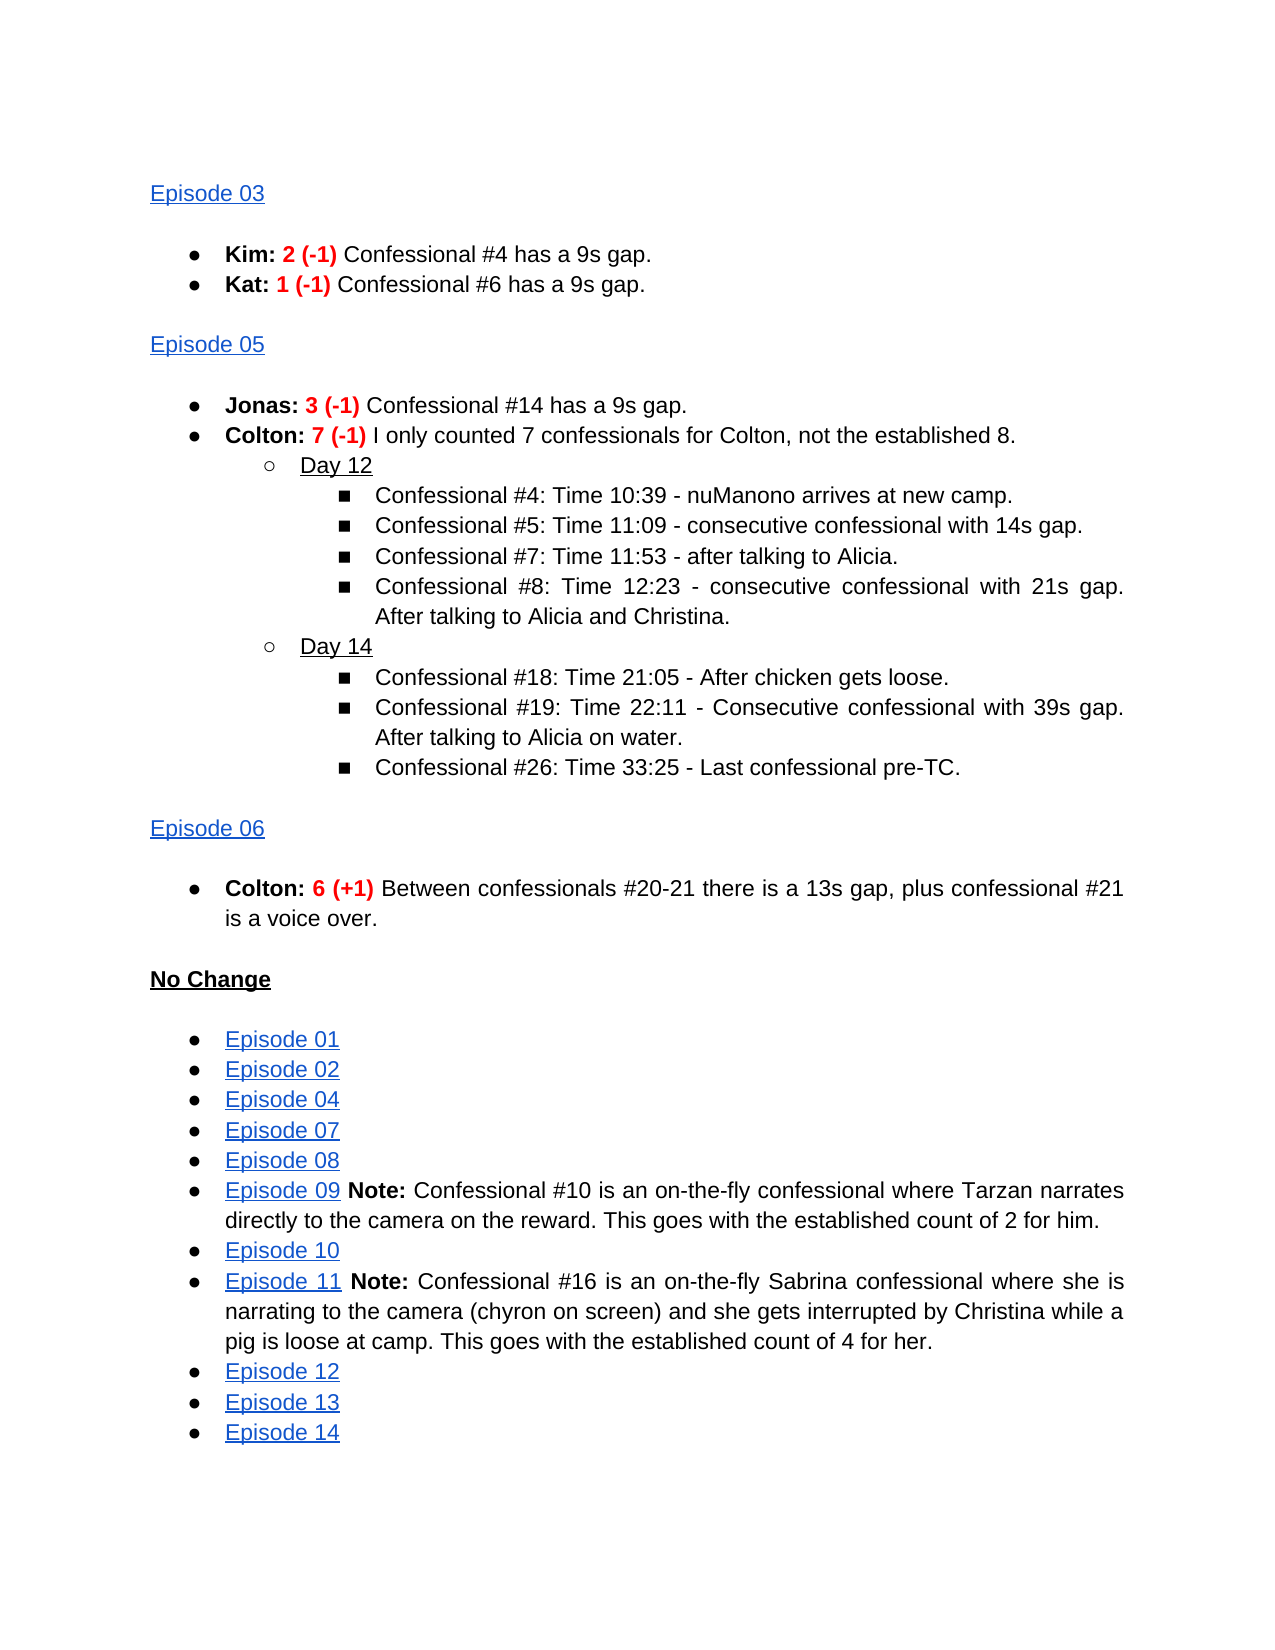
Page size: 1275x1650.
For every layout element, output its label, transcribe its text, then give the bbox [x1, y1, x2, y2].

list Episode 12 [187, 1358, 1125, 1385]
list Day 12 [262, 452, 1125, 478]
list Episode 02 [187, 1056, 1125, 1083]
list Jonas: 3 (-1) Confessional #14 has a 9s gap. [187, 392, 1125, 418]
list Confessional #19: Time 22:11 - Consecutive confessional with 39s gap. After talking to Alicia on water. [337, 694, 1125, 750]
list Confessional #26: Time 33:25 - Last confessional pre-TC. [337, 754, 1125, 781]
list Confessional #5: Time 11:09 - consecutive confessional with 14s gap. [337, 512, 1125, 539]
list Kim: 2 (-1) Confessional #4 has a 9s gap. [187, 241, 1125, 267]
list Colton: 6 (+1) Between confessionals #20-21 there is a 13s gap, plus confessional #21 is a voice over. [187, 875, 1125, 932]
list Episode 13 [187, 1388, 1125, 1415]
list Confessional #4: Time 10:39 - nuManono arrives at new camp. [337, 482, 1125, 509]
list Episode 10 [187, 1237, 1125, 1264]
list Confessional #8: Time 12:23 - consecutive confessional with 21s gap. After talking to Alicia and Christina. [337, 573, 1125, 629]
list Confessional #18: Time 21:05 - After chicken gets loose. [337, 663, 1125, 690]
list Kat: 1 (-1) Confessional #6 has a 9s gap. [187, 271, 1125, 297]
list Episode 14 [187, 1419, 1125, 1445]
list Episode 07 [187, 1117, 1125, 1143]
text No Change [150, 966, 1125, 992]
list Episode 04 [187, 1086, 1125, 1113]
list Episode 11 Note: Confessional #16 is an on-the-fly Sabrina confessional where she is narrating to the camera (chyron on screen) and she gets interrupted by Christina while a pig is loose at camp. This goes with the established count of 4 for her. [187, 1268, 1125, 1354]
list Day 14 [262, 633, 1125, 660]
list Episode 09 Note: Confessional #10 is an on-the-fly confessional where Tarzan narrates directly to the camera on the reward. This goes with the established count of 2 for him. [187, 1177, 1125, 1234]
list Episode 08 [187, 1147, 1125, 1173]
text Episode 03 [150, 180, 1125, 207]
text Episode 06 [150, 814, 1125, 841]
text Episode 05 [150, 331, 1125, 358]
list Confessional #7: Time 11:53 - after talking to Alicia. [337, 543, 1125, 569]
list Colton: 7 (-1) I only counted 7 confessionals for Colton, not the established 8. [187, 422, 1125, 448]
list Episode 01 [187, 1026, 1125, 1052]
